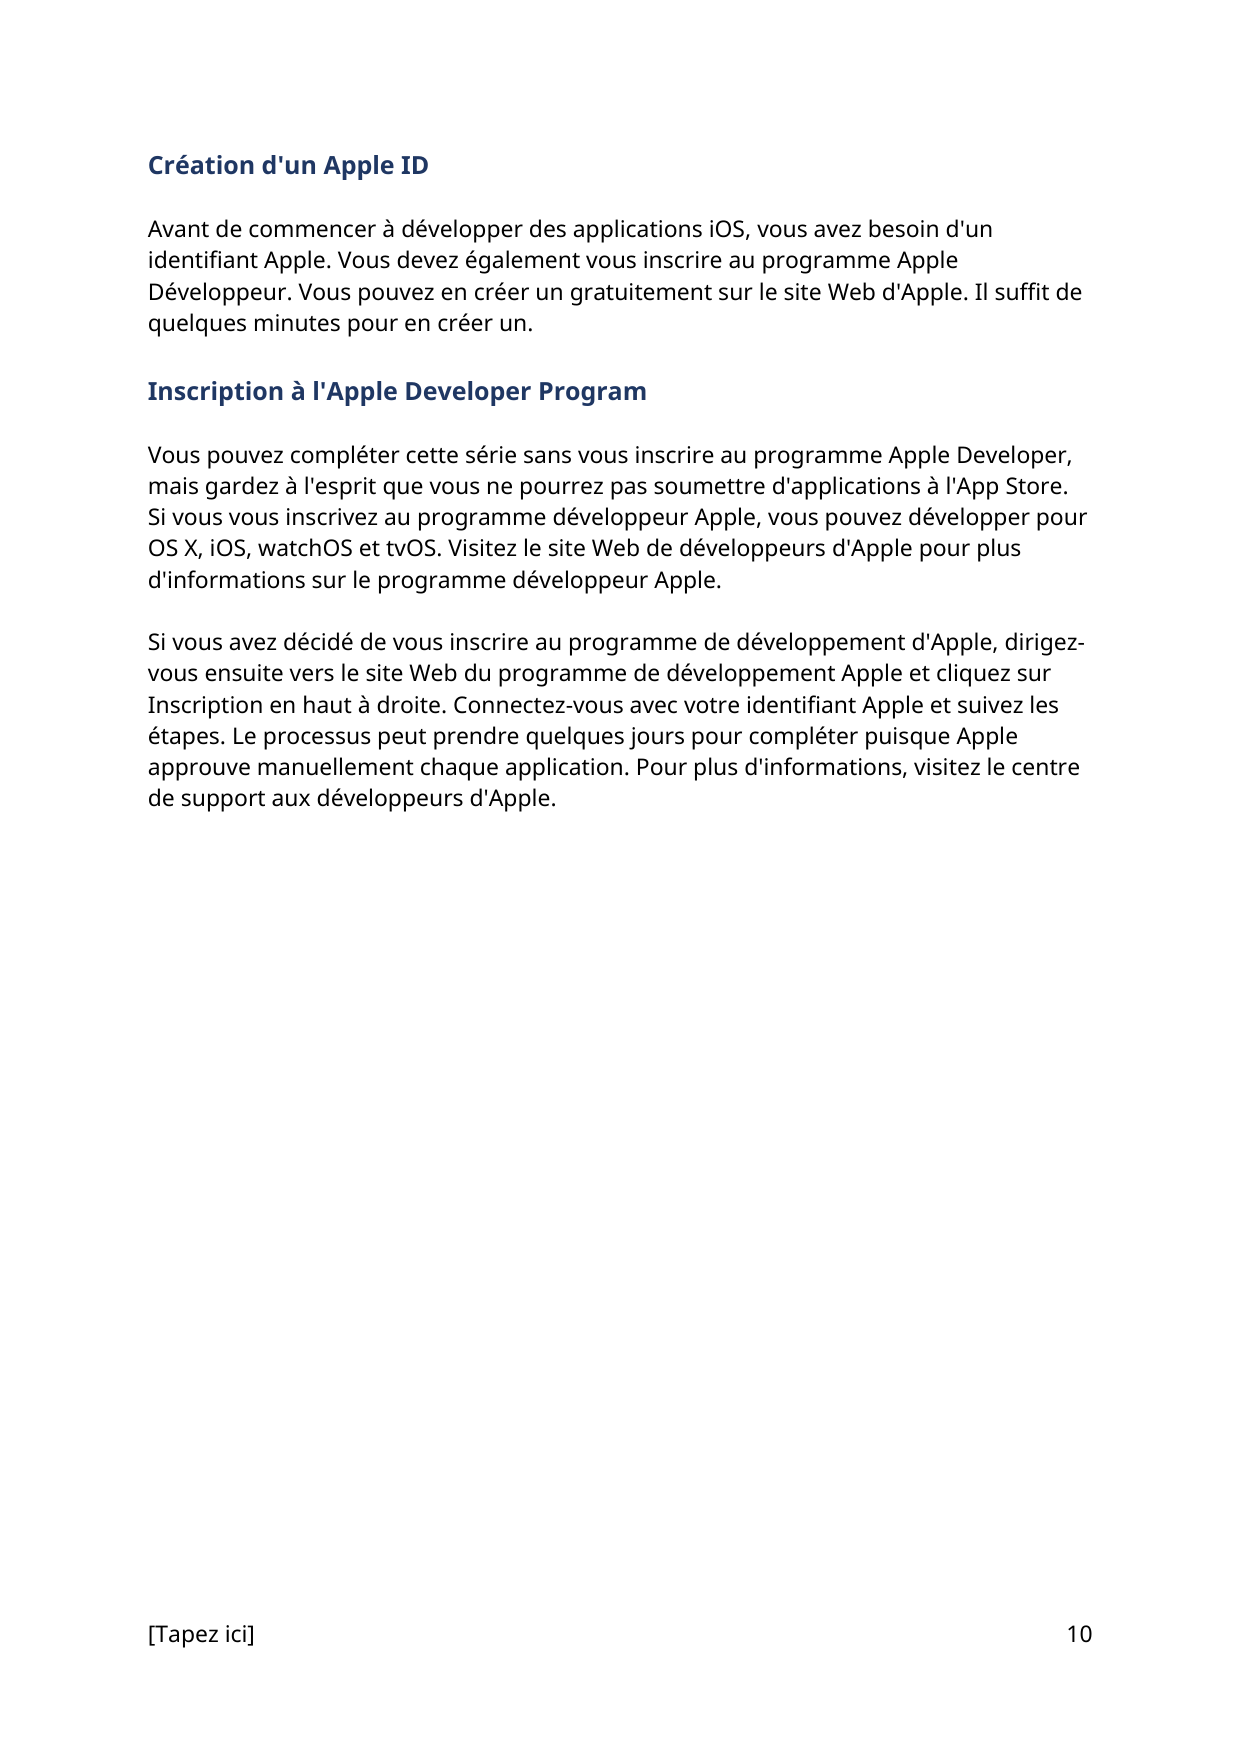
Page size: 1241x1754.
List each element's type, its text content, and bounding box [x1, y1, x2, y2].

text Si vous avez décidé de vous inscrire au programme de développement d'Apple, dirigez-vous ensuite vers le site Web du programme de développement Apple et cliquez sur Inscription en haut à droite. Connectez-vous avec votre identifiant Apple et suivez les étapes. Le processus peut prendre quelques jours pour compléter puisque Apple approuve manuellement chaque application. Pour plus d'informations, visitez le centre de support aux développeurs d'Apple. [148, 626, 1093, 814]
text Avant de commencer à développer des applications iOS, vous avez besoin d'un identifiant Apple. Vous devez également vous inscrire au programme Apple Développeur. Vous pouvez en créer un gratuitement sur le site Web d'Apple. Il suffit de quelques minutes pour en créer un. [148, 213, 1093, 338]
subtitle Inscription à l'Apple Developer Program [148, 373, 1093, 407]
subtitle Création d'un Apple ID [148, 148, 1093, 182]
text Vous pouvez compléter cette série sans vous inscrire au programme Apple Developer, mais gardez à l'esprit que vous ne pourrez pas soumettre d'applications à l'App Store. Si vous vous inscrivez au programme développeur Apple, vous pouvez développer pour OS X, iOS, watchOS et tvOS. Visitez le site Web de développeurs d'Apple pour plus d'informations sur le programme développeur Apple. [148, 439, 1093, 595]
